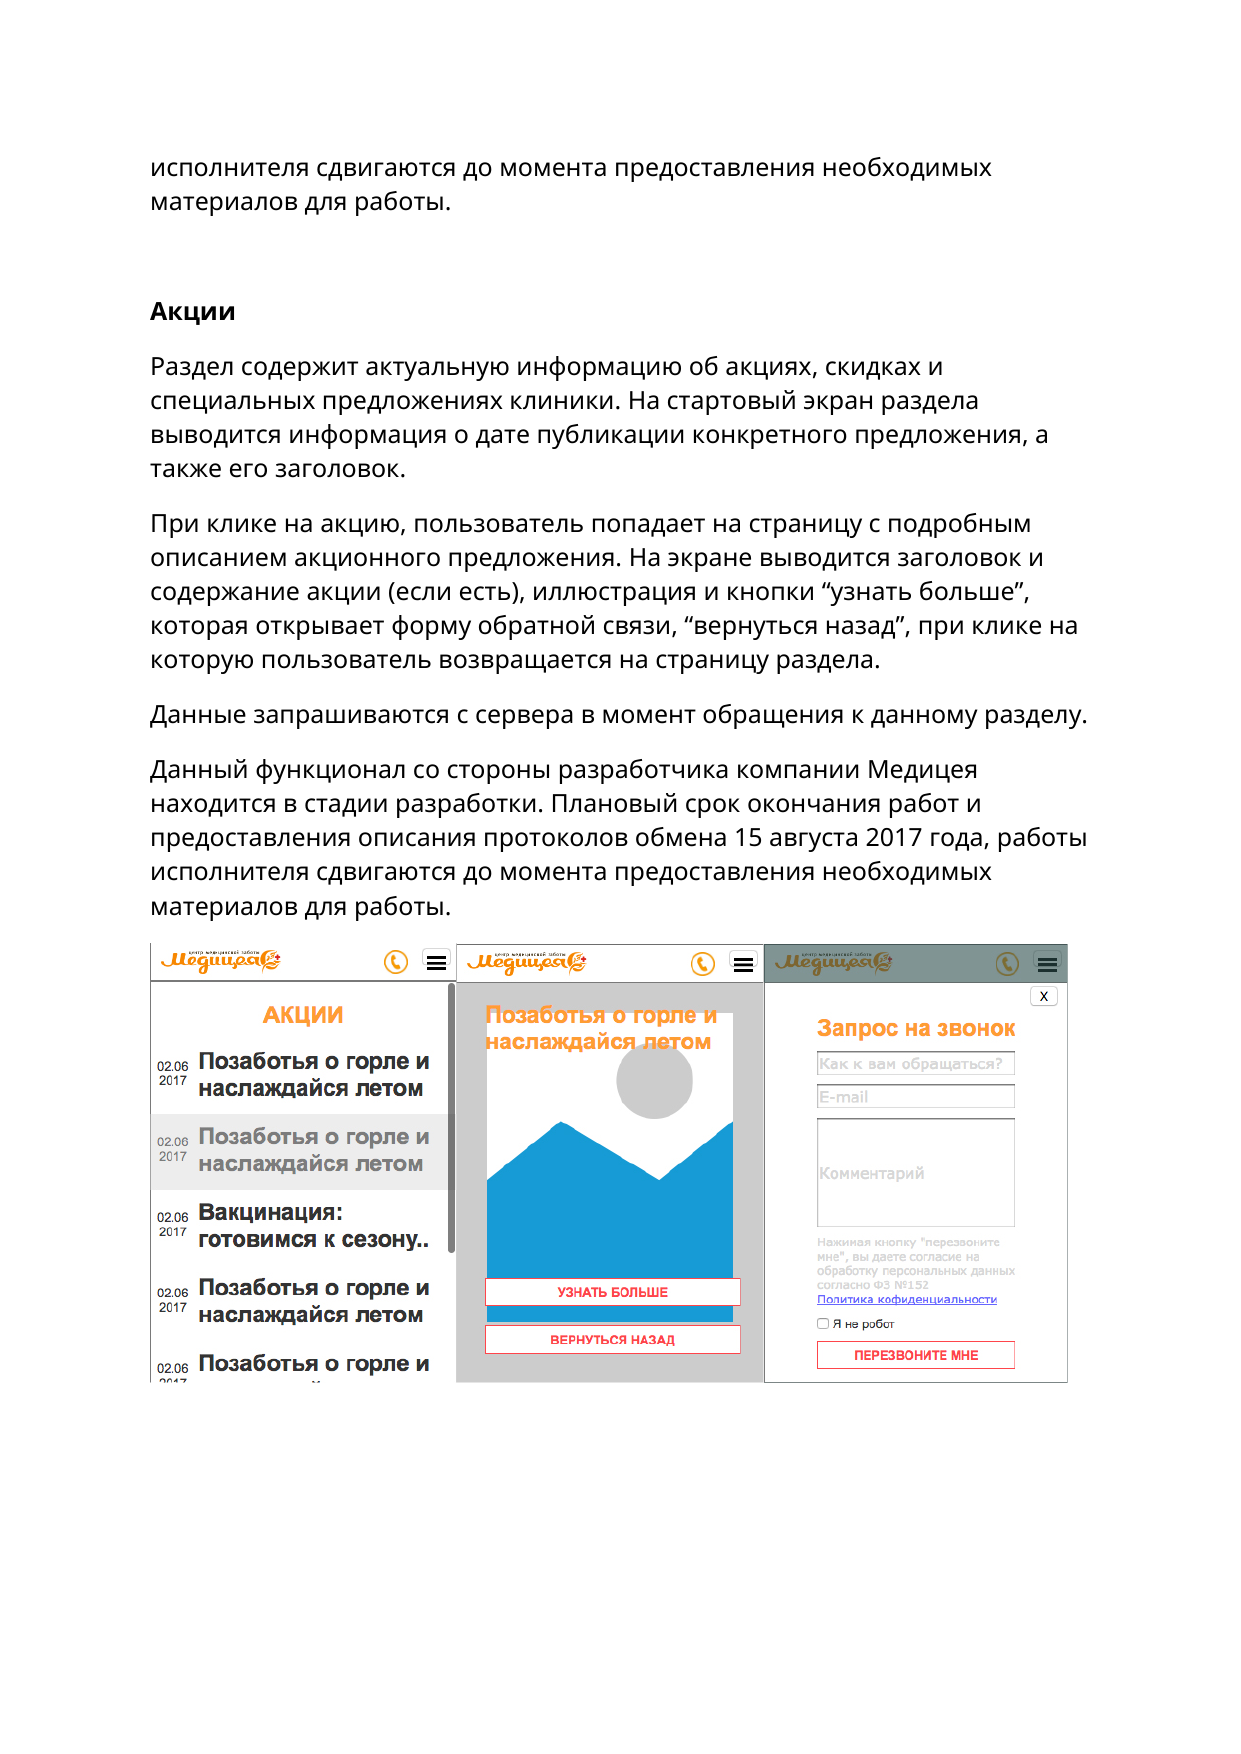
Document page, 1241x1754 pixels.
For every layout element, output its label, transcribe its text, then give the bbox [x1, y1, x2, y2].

text При клике на акцию, пользователь попадает на страницу с подробным описанием акционного предложения. На экране выводится заголовок и содержание акции (если есть), иллюстрация и кнопки “узнать больше”, которая открывает форму обратной связи, “вернуться назад”, при клике на которую пользователь возвращается на страницу раздела. [150, 506, 1090, 676]
text Данные запрашиваются с сервера в момент обращения к данному разделу. [150, 697, 1090, 731]
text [150, 150, 1090, 218]
text Раздел содержит актуальную информацию об акциях, скидках и специальных предложениях клиники. На стартовый экран раздела выводится информация о дате публикации конкретного предложения, а также его заголовок. [150, 349, 1090, 485]
text Акции [150, 294, 1090, 328]
picture [150, 943, 1068, 1383]
